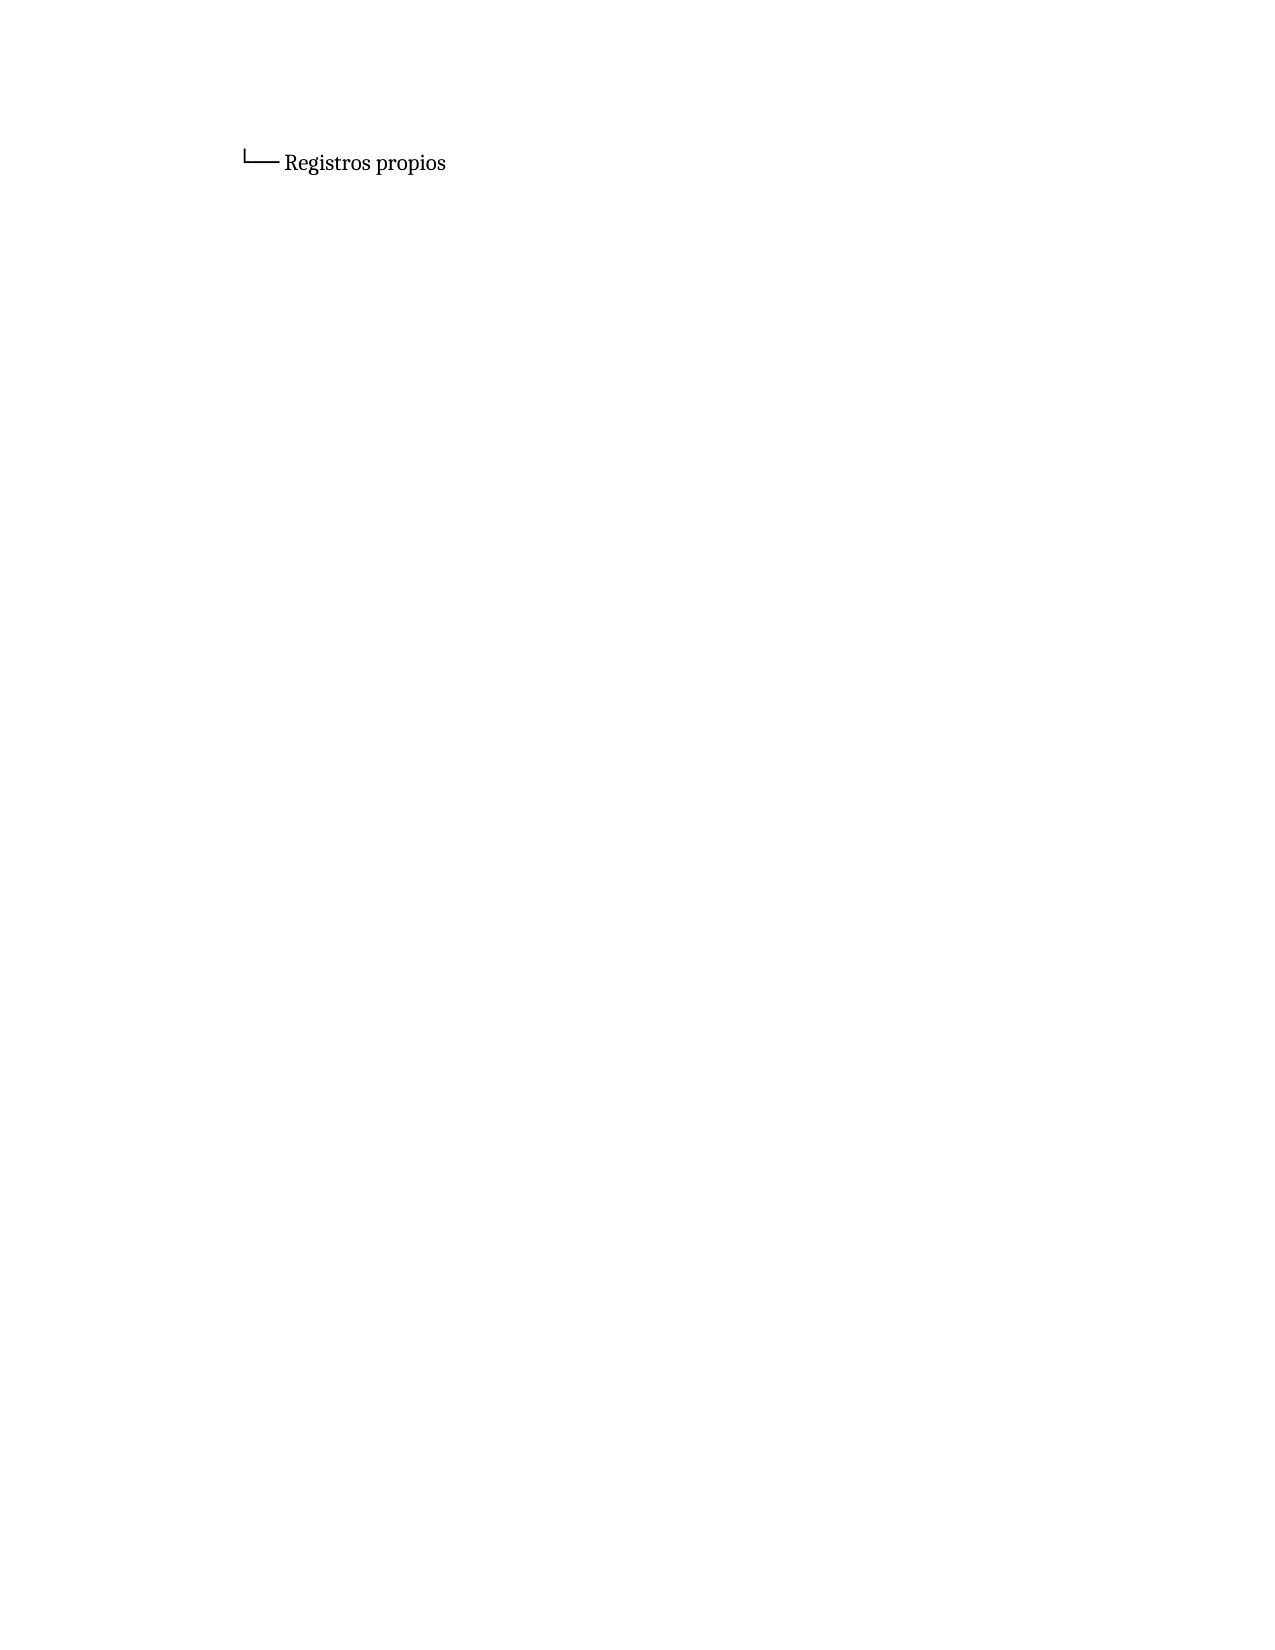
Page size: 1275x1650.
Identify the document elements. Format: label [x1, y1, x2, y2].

text [187, 150, 1087, 207]
